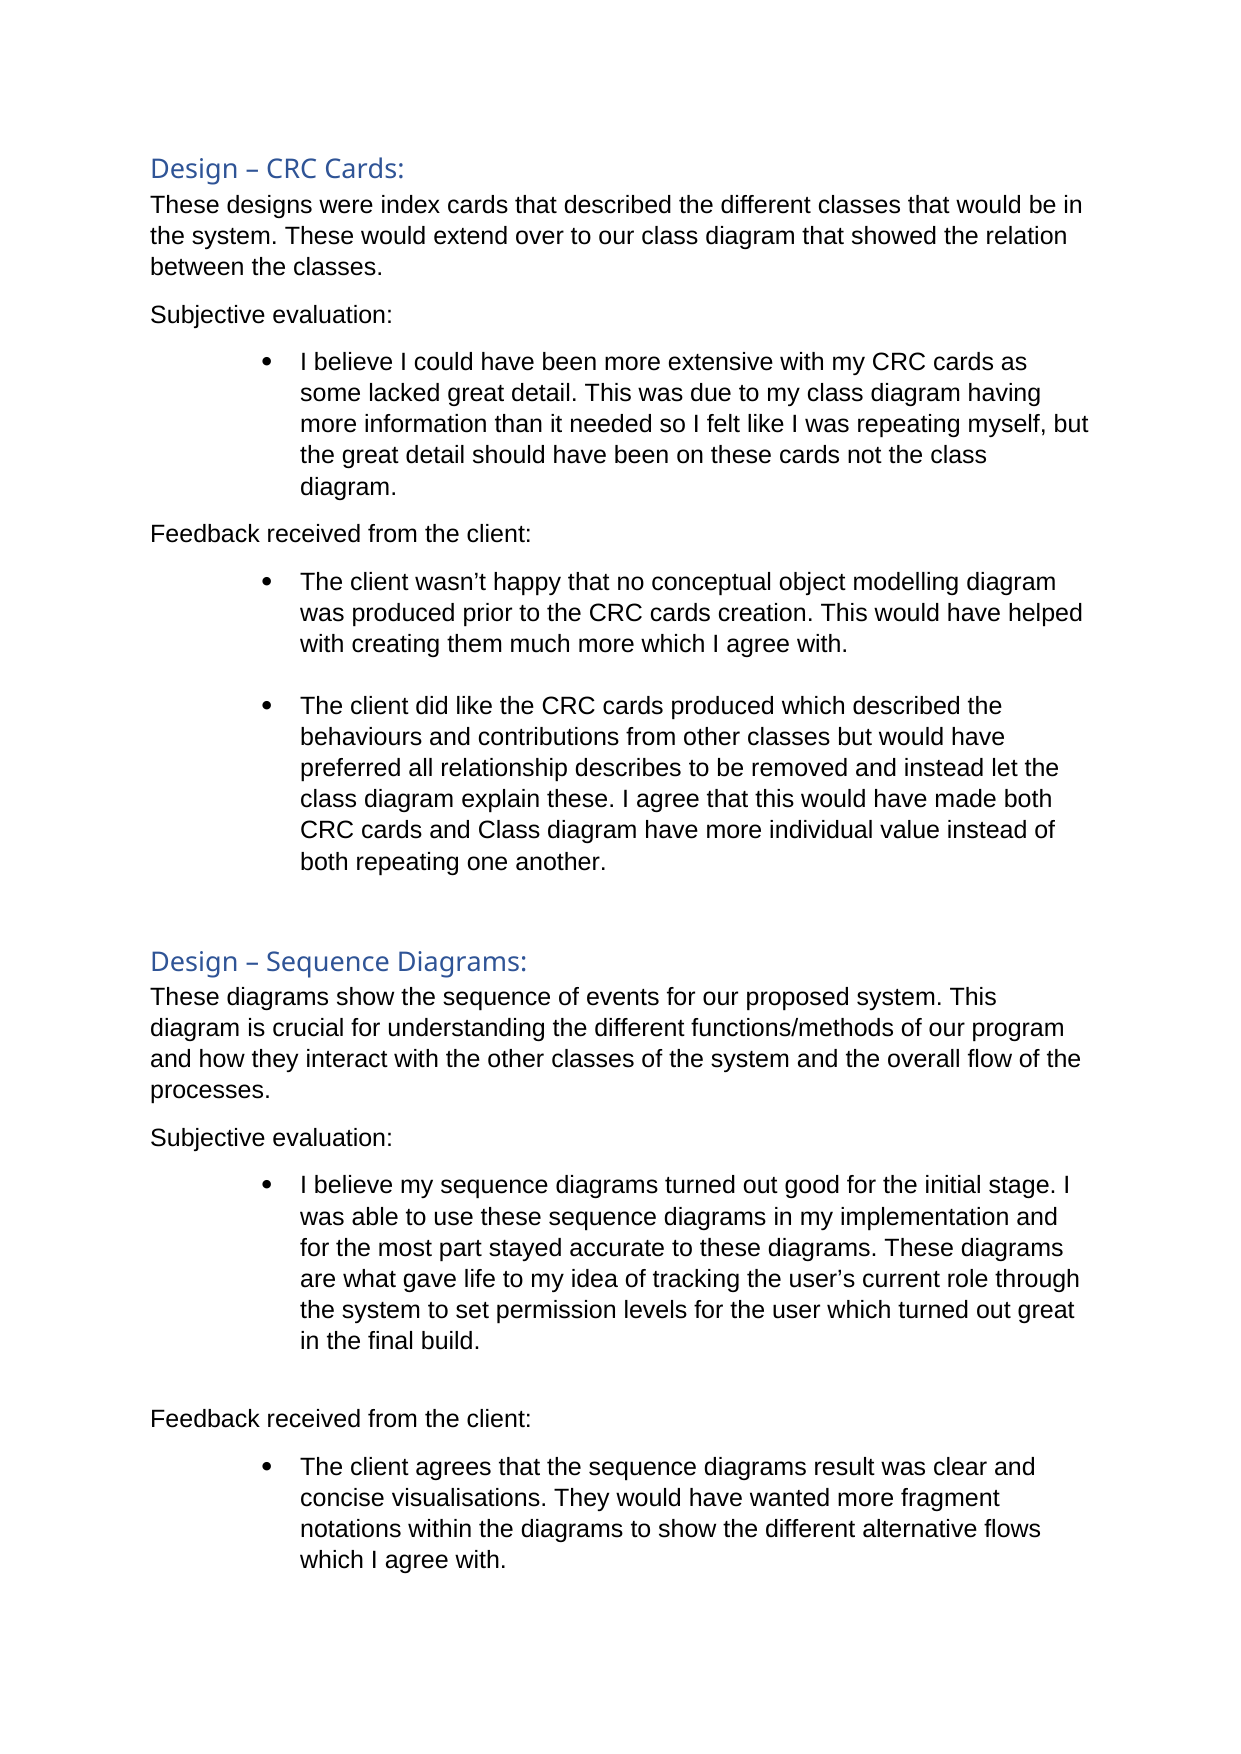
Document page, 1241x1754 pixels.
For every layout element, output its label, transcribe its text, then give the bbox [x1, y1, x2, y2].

text Subjective evaluation: [150, 1123, 1090, 1151]
text Feedback received from the client: [150, 519, 1090, 548]
list The client did like the CRC cards produced which described the behaviours and contributions from other classes but would have preferred all relationship describes to be removed and instead let the class diagram explain these. I agree that this would have made both CRC cards and Class diagram have more individual value instead of both repeating one another. [262, 691, 1090, 875]
list The client wasn’t happy that no conceptual object modelling diagram was produced prior to the CRC cards creation. This would have helped with creating them much more which I agree with. [262, 567, 1090, 689]
text Feedback received from the client: [150, 1404, 1090, 1433]
list I believe my sequence diagrams turned out good for the initial stage. I was able to use these sequence diagrams in my implementation and for the most part stayed accurate to these diagrams. These diagrams are what gave life to my idea of tracking the user’s current role through the system to set permission levels for the user which turned out great in the final build. [262, 1170, 1090, 1385]
text Subjective evaluation: [150, 299, 1090, 328]
list I believe I could have been more extensive with my CRC cards as some lacked great detail. This was due to my class diagram having more information than it needed so I felt like I was repeating myself, but the great detail should have been on these cards not the class diagram. [262, 347, 1090, 500]
subtitle Design – CRC Cards: [150, 150, 1090, 187]
list The client agrees that the sequence diagrams result was clear and concise visualisations. They would have wanted more fragment notations within the diagrams to show the different alternative flows which I agree with. [262, 1452, 1090, 1574]
text These designs were index cards that described the different classes that would be in the system. These would extend over to our class diagram that showed the relation between the classes. [150, 190, 1090, 281]
subtitle Design – Sequence Diagrams: [150, 942, 1090, 979]
text These diagrams show the sequence of events for our proposed system. This diagram is crucial for understanding the different functions/methods of our program and how they interact with the other classes of the system and the overall flow of the processes. [150, 982, 1090, 1104]
